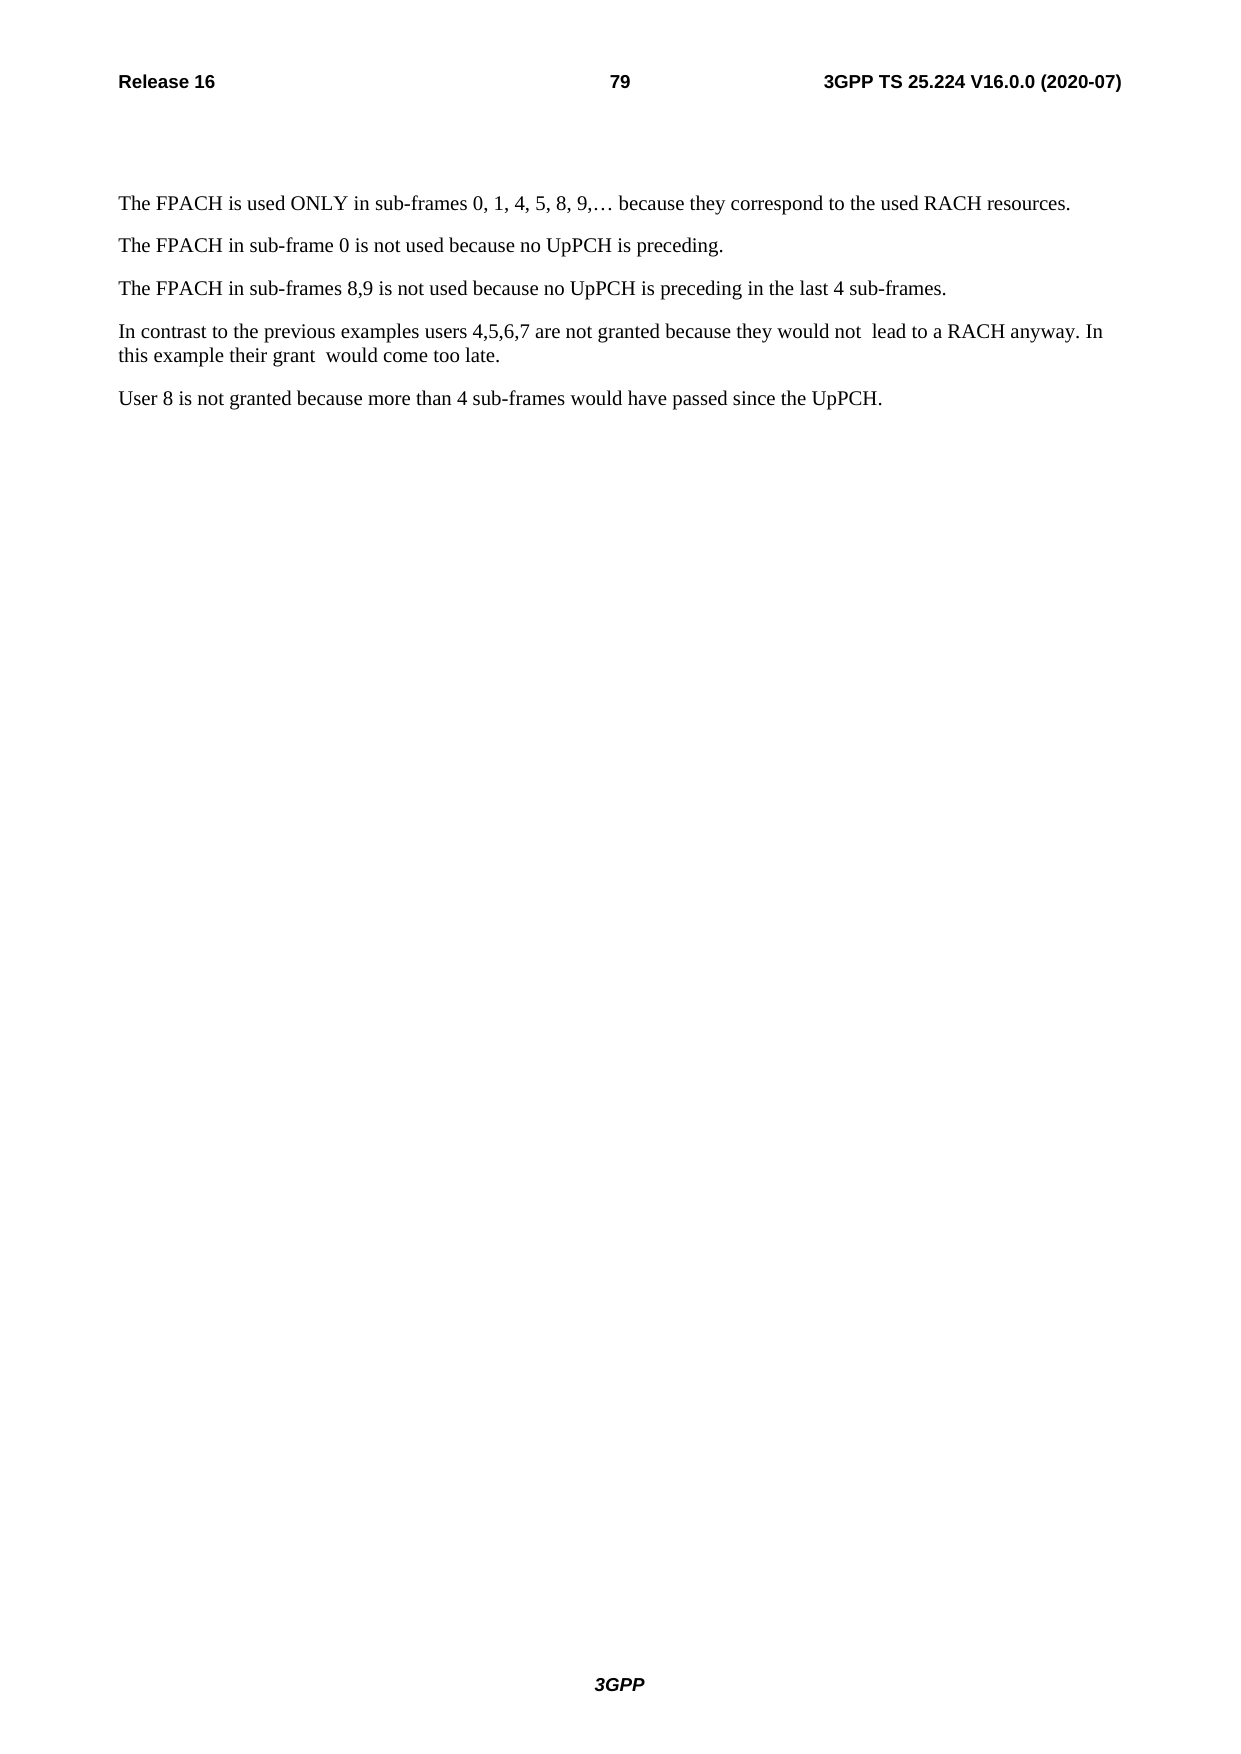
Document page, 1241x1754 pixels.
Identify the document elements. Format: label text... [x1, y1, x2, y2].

text User 8 is not granted because more than 4 sub-frames would have passed since the UpPCH. [118, 386, 1122, 410]
text The FPACH in sub-frame 0 is not used because no UpPCH is preceding. [118, 233, 1122, 257]
text The FPACH is used ONLY in sub-frames 0, 1, 4, 5, 8, 9,… because they correspond to the used RACH resources. [118, 191, 1122, 214]
text The FPACH in sub-frames 8,9 is not used because no UpPCH is preceding in the last 4 sub-frames. [118, 276, 1122, 300]
text In contrast to the previous examples users 4,5,6,7 are not granted because they would not lead to a RACH anyway. In this example their grant would come too late. [118, 319, 1122, 367]
